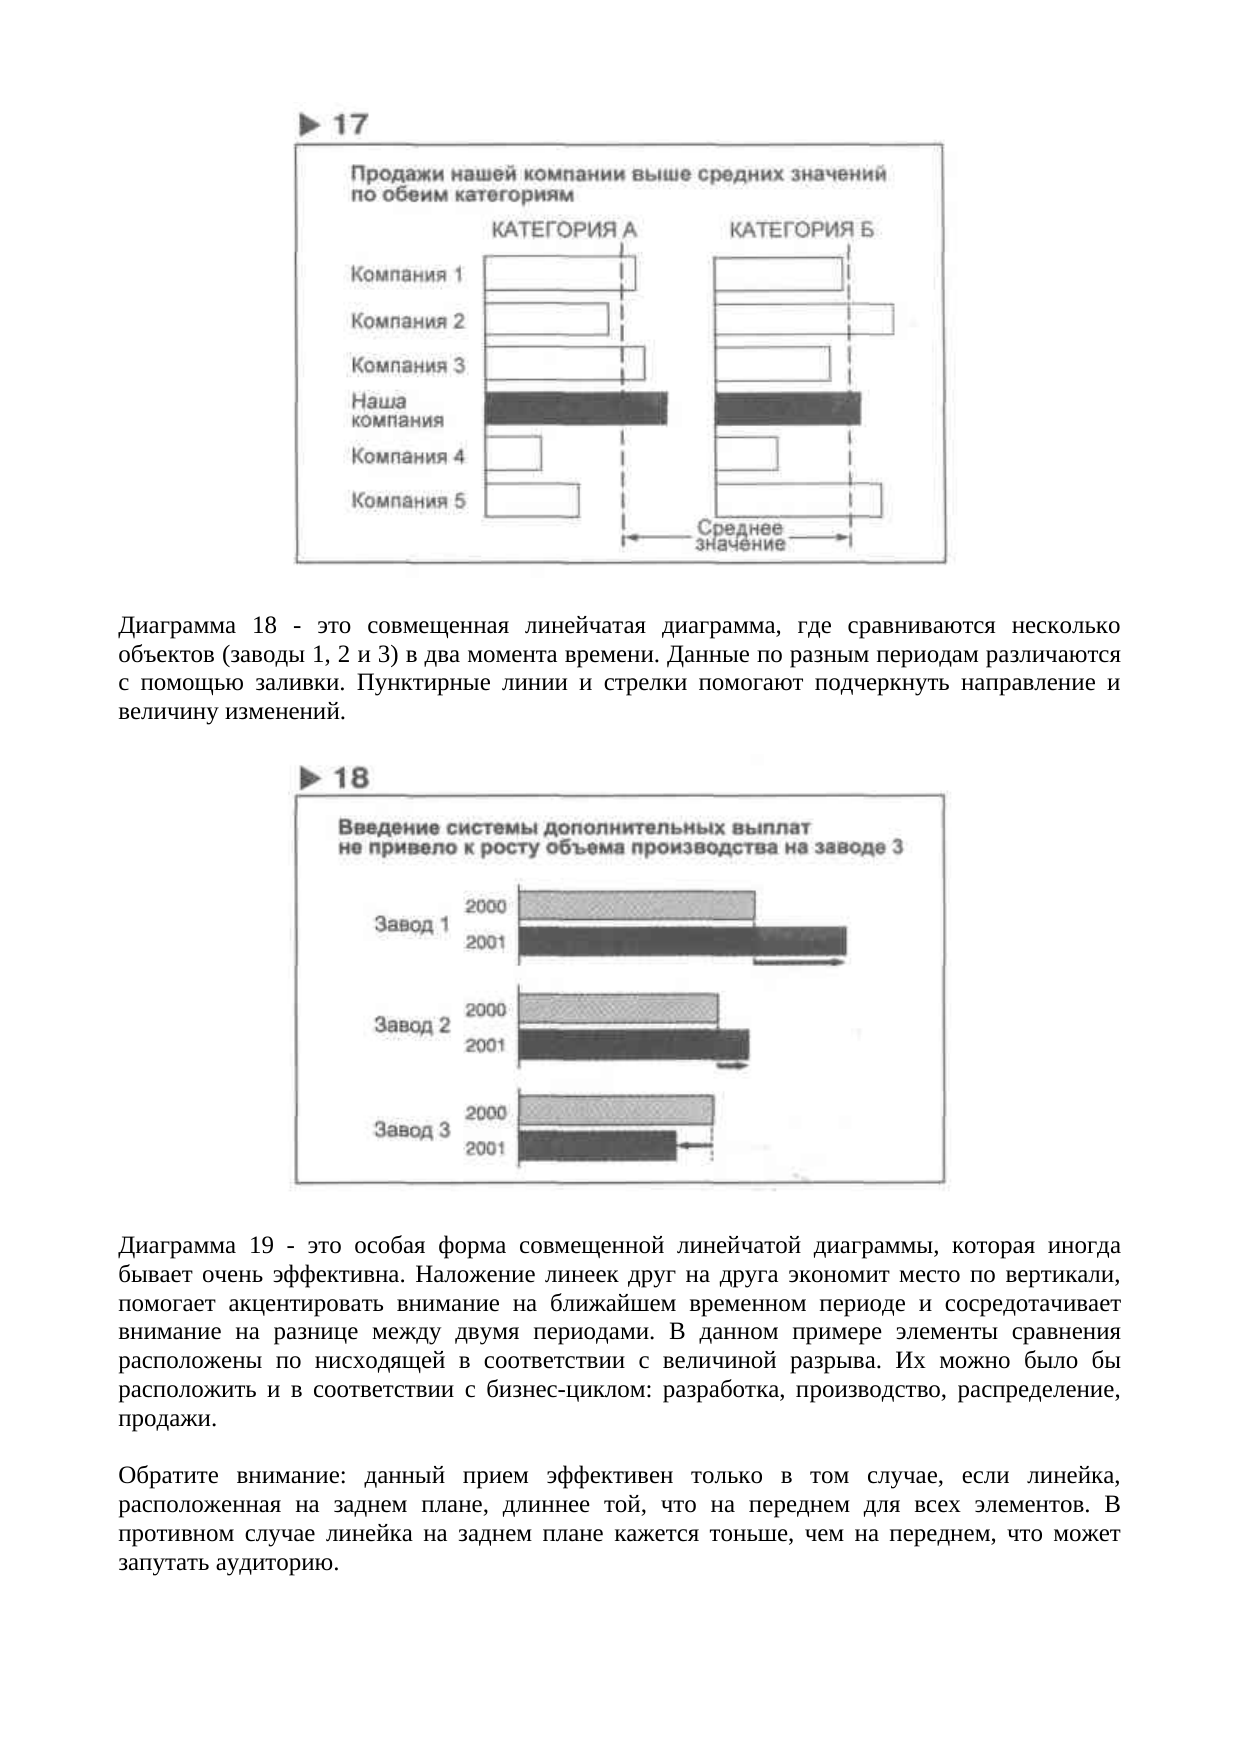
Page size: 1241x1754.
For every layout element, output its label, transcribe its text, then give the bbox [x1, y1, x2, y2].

text Диаграмма 19 - это особая форма совмещенной линейчатой диаграммы, которая иногда бывает очень эффективна. Наложение линеек друг на друга экономит место по вертикали, помогает акцентировать внимание на ближайшем временном периоде и сосредотачивает внимание на разнице между двумя периодами. В данном примере элементы сравнения расположены по нисходящей в соответствии с величиной разрыва. Их можно было бы расположить и в соответствии с бизнес-циклом: разработка, производство, распределение, продажи. [118, 1230, 1122, 1431]
text Диаграмма 18 - это совмещенная линейчатая диаграмма, где сравниваются несколько объектов (заводы 1, 2 и 3) в два момента времени. Данные по разным периодам различаются с помощью заливки. Пунктирные линии и стрелки помогают подчеркнуть направление и величину изменений. [118, 610, 1122, 725]
picture [276, 754, 964, 1201]
text Обратите внимание: данный прием эффективен только в том случае, если линейка, расположенная на заднем плане, длиннее той, что на переднем для всех элементов. В противном случае линейка на заднем плане кажется тоньше, чем на переднем, что может запутать аудиторию. [118, 1461, 1122, 1576]
picture [281, 102, 959, 581]
